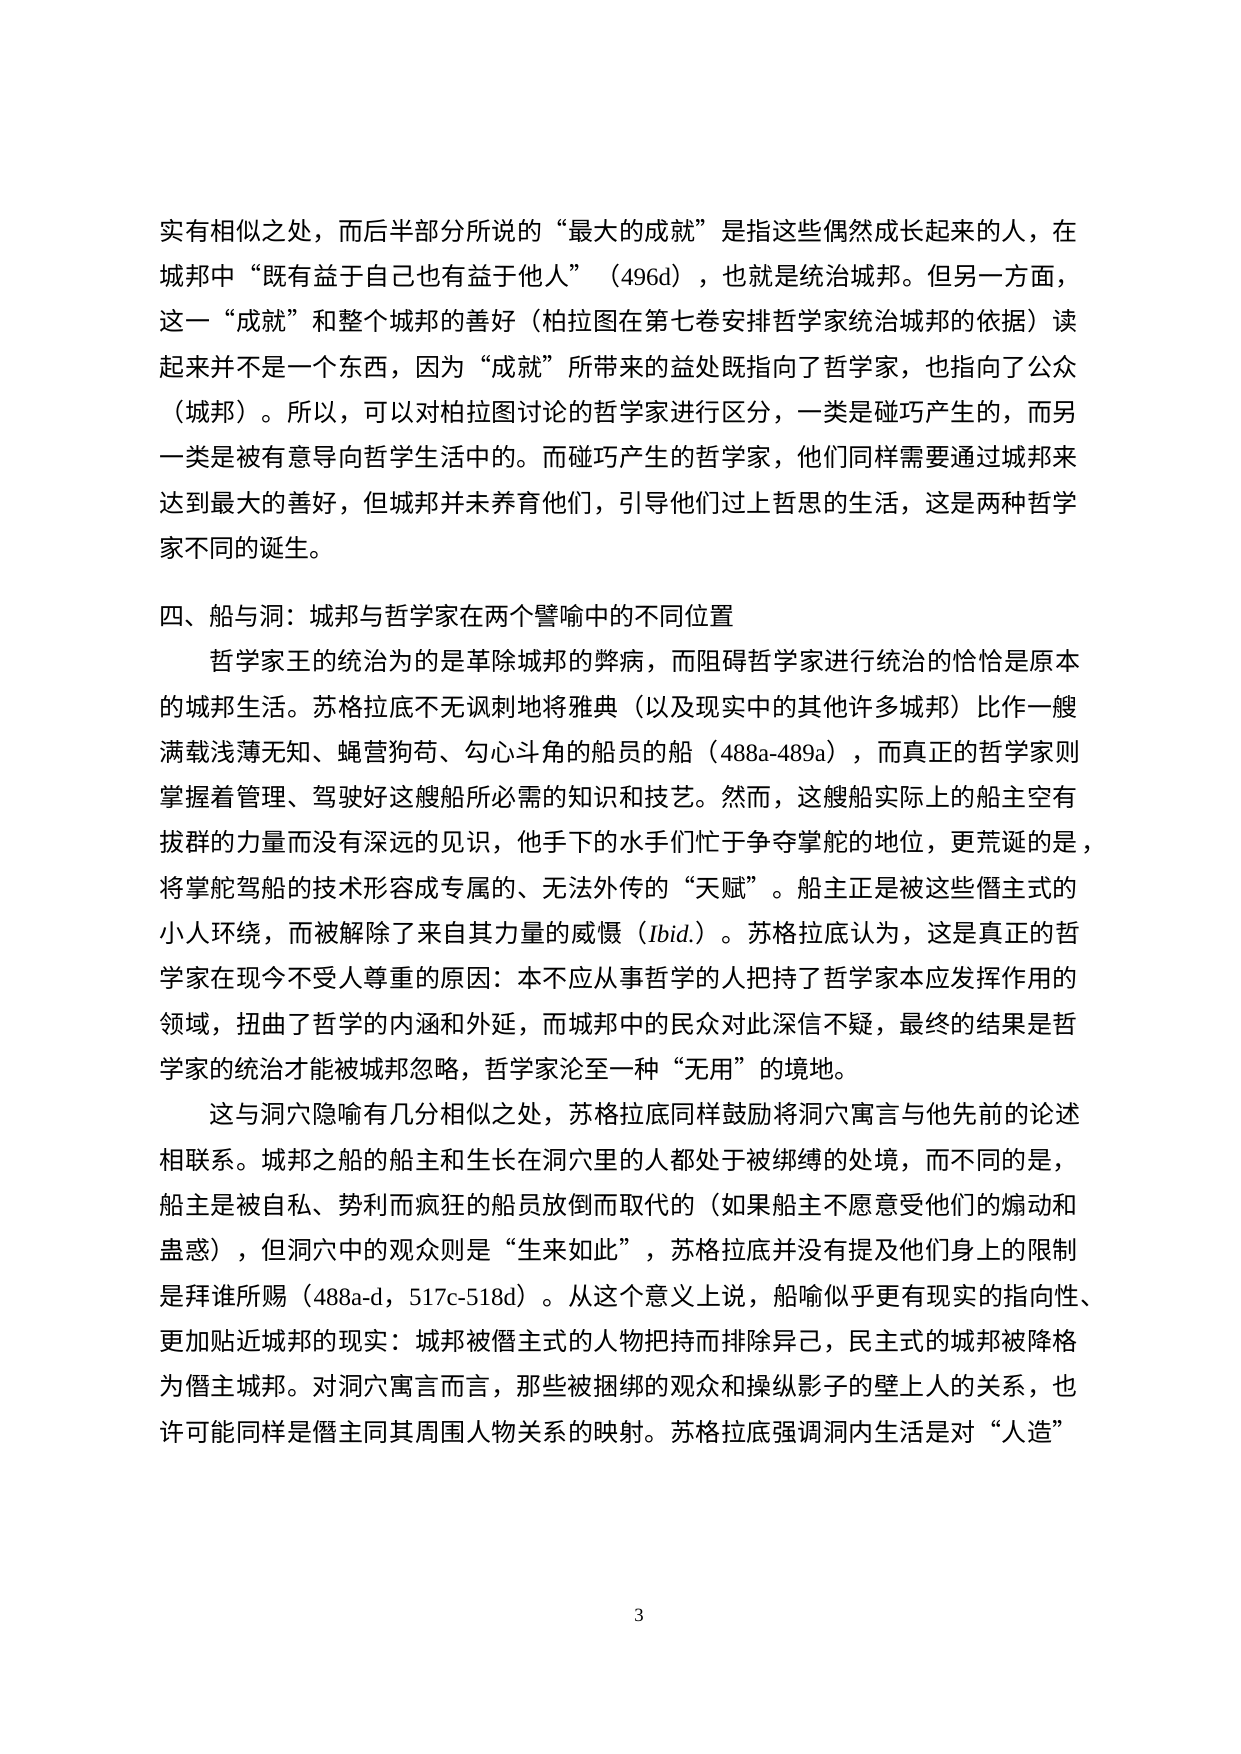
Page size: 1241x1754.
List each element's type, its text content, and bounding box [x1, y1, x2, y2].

text 哲学家王的统治为的是革除城邦的弊病，而阻碍哲学家进行统治的恰恰是原本的城邦生活。苏格拉底不无讽刺地将雅典（以及现实中的其他许多城邦）比作一艘满载浅薄无知、蝇营狗苟、勾心斗角的船员的船（488a-489a），而真正的哲学家则掌握着管理、驾驶好这艘船所必需的知识和技艺。然而，这艘船实际上的船主空有拔群的力量而没有深远的见识，他手下的水手们忙于争夺掌舵的地位，更荒诞的是，将掌舵驾船的技术形容成专属的、无法外传的“天赋”。船主正是被这些僭主式的小人环绕，而被解除了来自其力量的威慑（Ibid.）。苏格拉底认为，这是真正的哲学家在现今不受人尊重的原因：本不应从事哲学的人把持了哲学家本应发挥作用的领域，扭曲了哲学的内涵和外延，而城邦中的民众对此深信不疑，最终的结果是哲学家的统治才能被城邦忽略，哲学家沦至一种“无用”的境地。 [159, 637, 1081, 1090]
subtitle 四、船与洞：城邦与哲学家在两个譬喻中的不同位置 [159, 592, 1081, 637]
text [159, 207, 1081, 569]
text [159, 1090, 1081, 1453]
